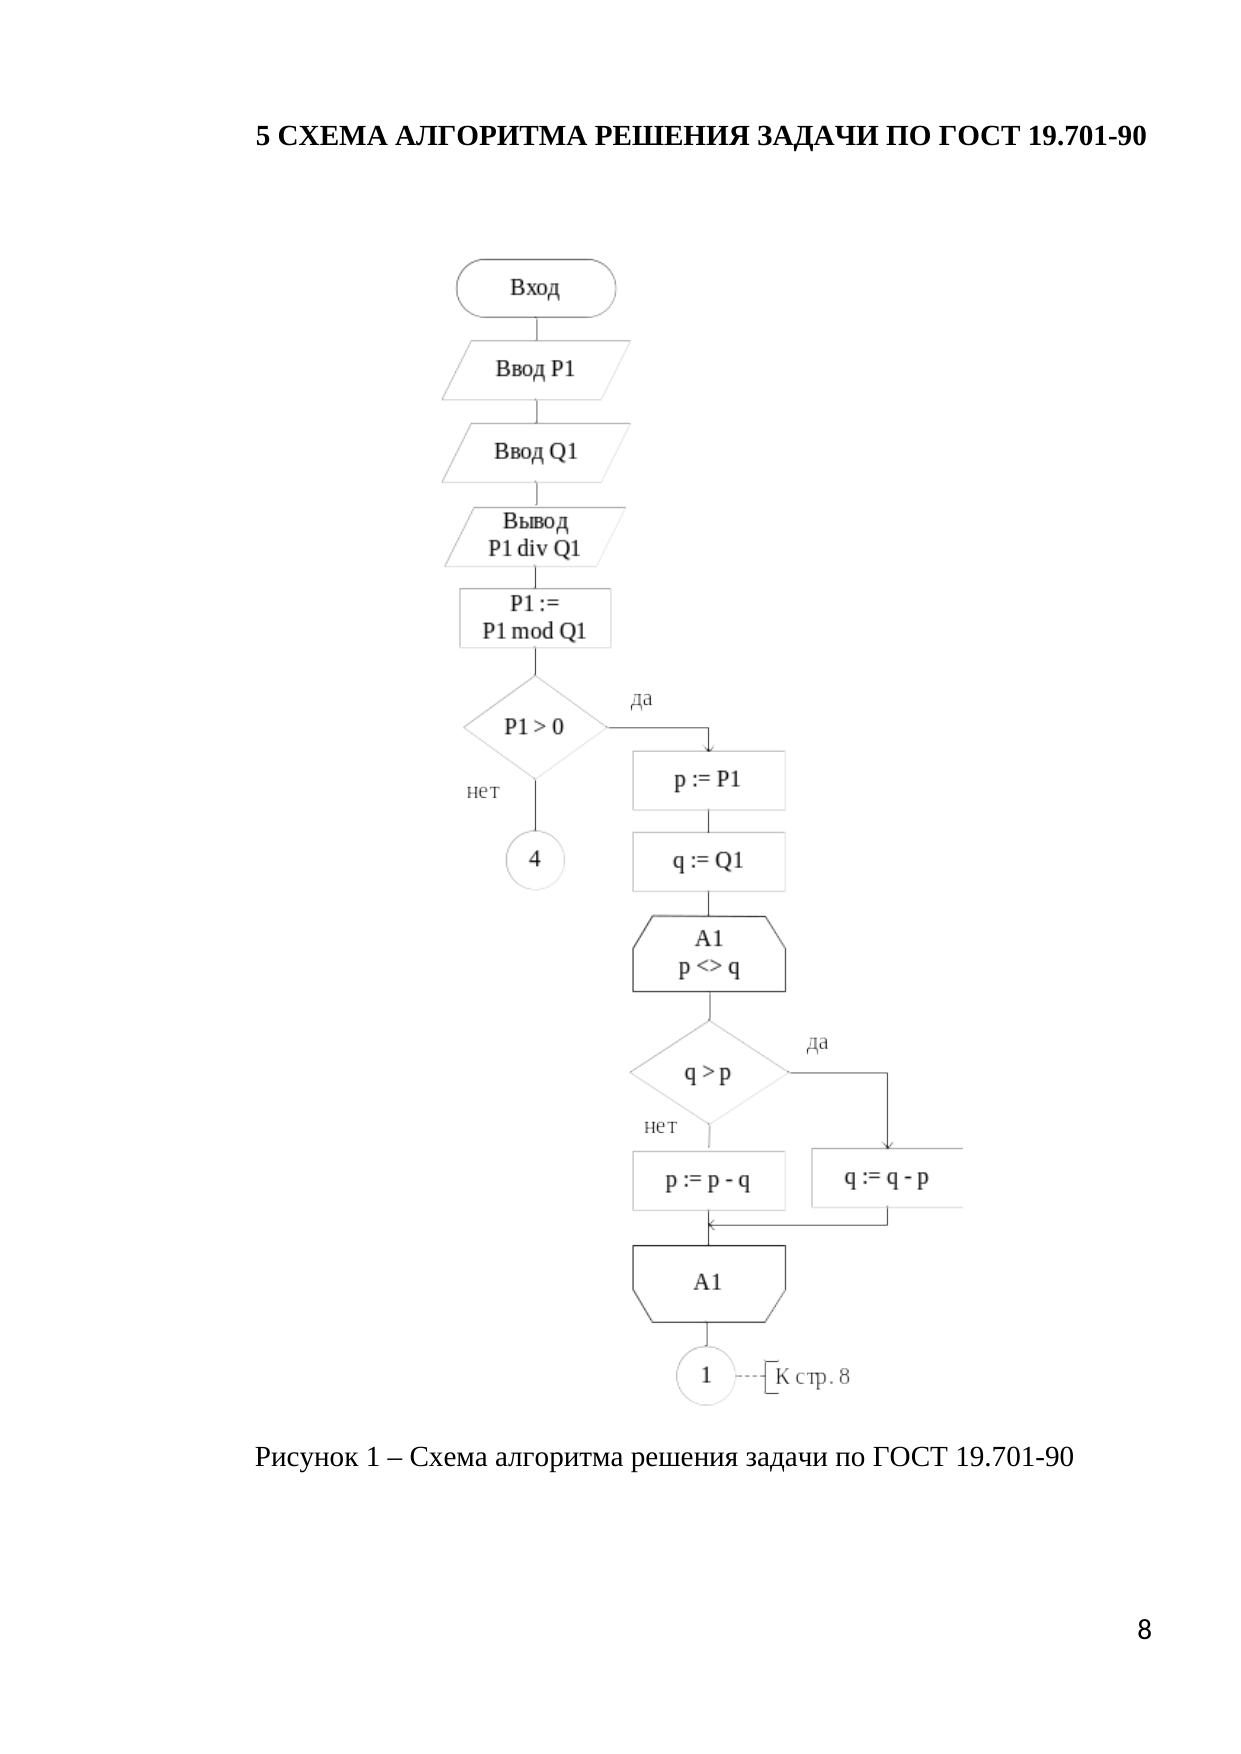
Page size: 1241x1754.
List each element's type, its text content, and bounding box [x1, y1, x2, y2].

subtitle Схема алгоритма решения задачи по ГОСТ 19.701-90 [251, 118, 1152, 152]
text Рисунок 1 – Схема алгоритма решения задачи по ГОСТ 19.701-90 [177, 1439, 1152, 1472]
